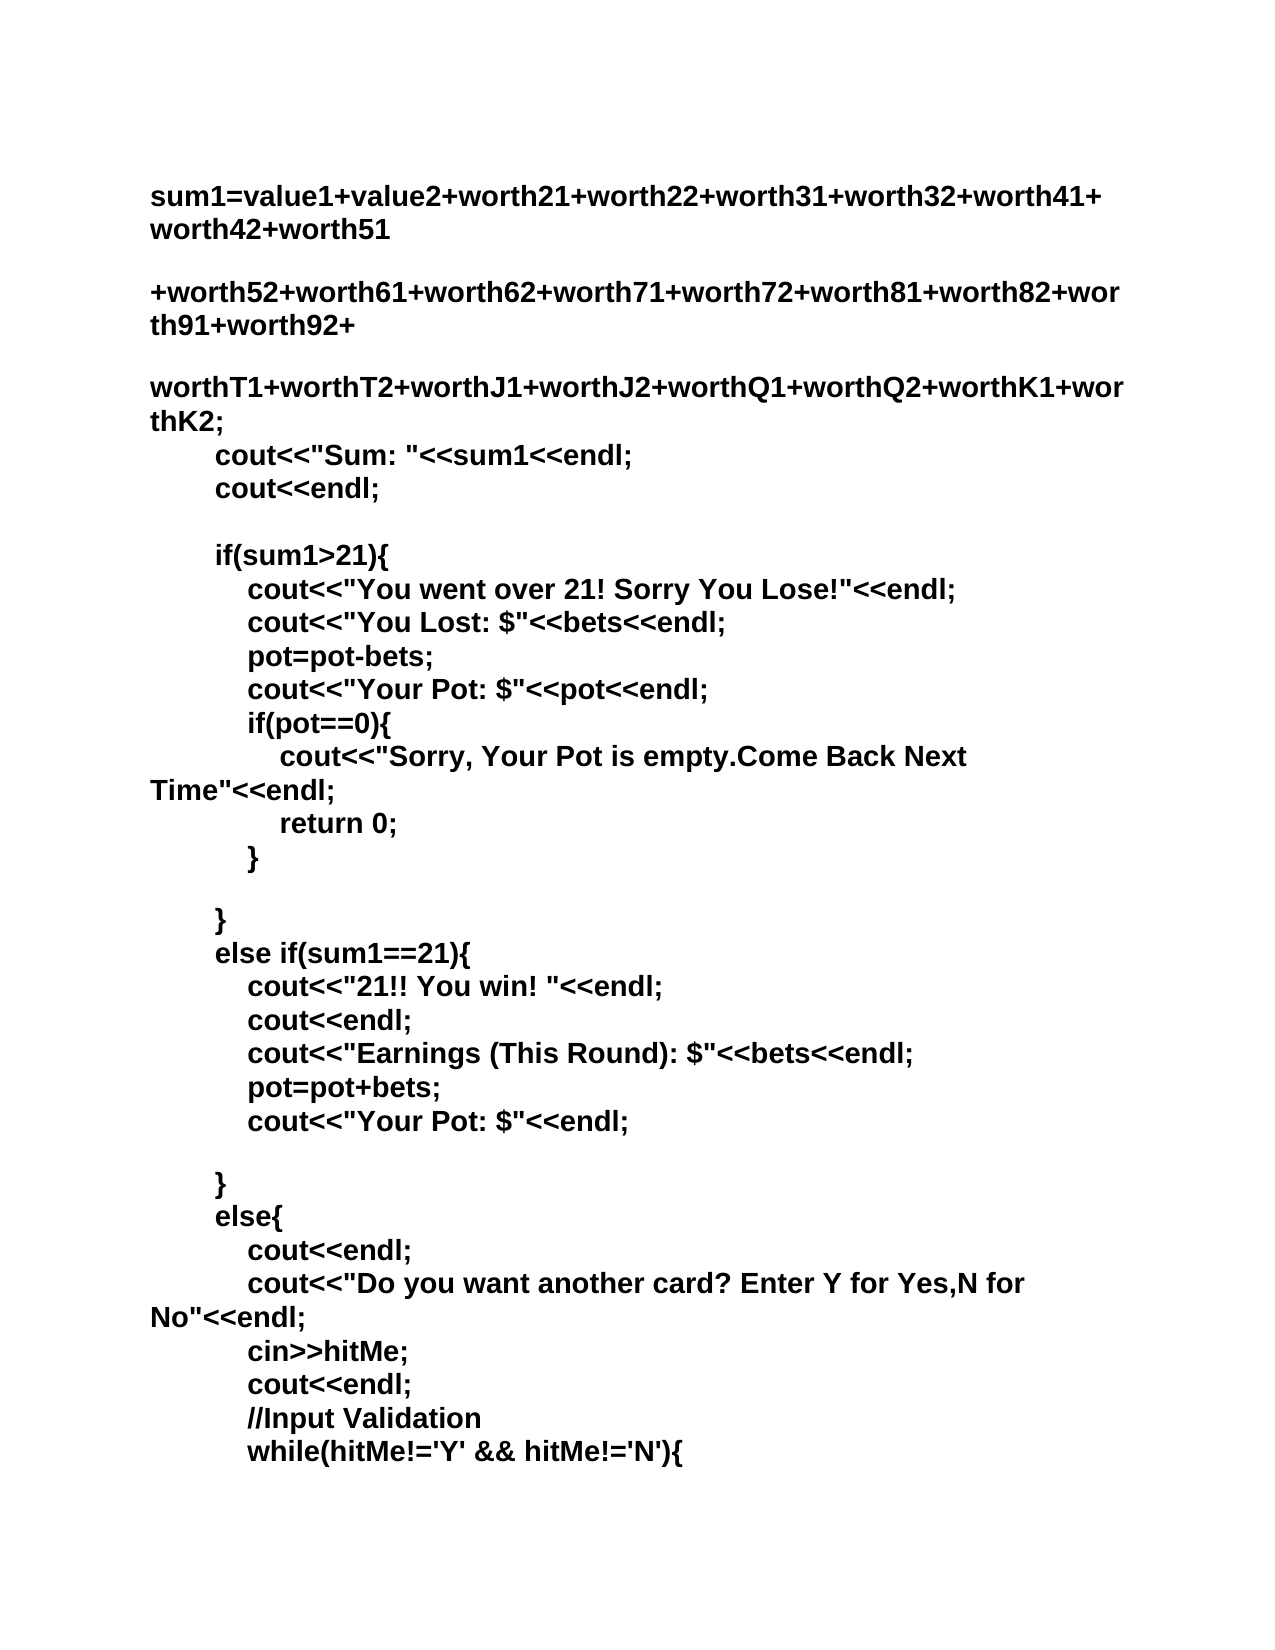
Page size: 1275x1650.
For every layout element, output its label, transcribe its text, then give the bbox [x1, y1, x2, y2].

text } [150, 1166, 1125, 1199]
text sum1=value1+value2+worth21+worth22+worth31+worth32+worth41+worth42+worth51 [150, 150, 1125, 246]
text } [150, 902, 1125, 936]
text cout<<endl; [150, 1367, 1125, 1401]
text while(hitMe!='Y' && hitMe!='N'){ [150, 1434, 1125, 1468]
text cout<<"You went over 21! Sorry You Lose!"<<endl; [150, 572, 1125, 605]
text cout<<"Sum: "<<sum1<<endl; [150, 437, 1125, 471]
text if(sum1>21){ [150, 538, 1125, 572]
text cout<<endl; [150, 471, 1125, 504]
text +worth52+worth61+worth62+worth71+worth72+worth81+worth82+worth91+worth92+ [150, 246, 1125, 342]
text pot=pot-bets; [150, 639, 1125, 672]
text cout<<endl; [150, 1233, 1125, 1266]
text pot=pot+bets; [150, 1070, 1125, 1103]
text cout<<"Earnings (This Round): $"<<bets<<endl; [150, 1036, 1125, 1070]
text //Input Validation [150, 1401, 1125, 1434]
text cout<<"You Lost: $"<<bets<<endl; [150, 605, 1125, 639]
text else if(sum1==21){ [150, 936, 1125, 969]
text else{ [150, 1199, 1125, 1233]
text cout<<"21!! You win! "<<endl; [150, 969, 1125, 1003]
text cout<<"Your Pot: $"<<pot<<endl; [150, 672, 1125, 706]
text return 0; [150, 806, 1125, 840]
text cout<<endl; [150, 1003, 1125, 1036]
text worthT1+worthT2+worthJ1+worthJ2+worthQ1+worthQ2+worthK1+worthK2; [150, 342, 1125, 437]
text cin>>hitMe; [150, 1333, 1125, 1367]
text cout<<"Do you want another card? Enter Y for Yes,N for No"<<endl; [150, 1266, 1125, 1333]
text } [150, 840, 1125, 873]
text cout<<"Sorry, Your Pot is empty.Come Back Next Time"<<endl; [150, 739, 1125, 806]
text if(pot==0){ [150, 706, 1125, 739]
text cout<<"Your Pot: $"<<endl; [150, 1103, 1125, 1137]
